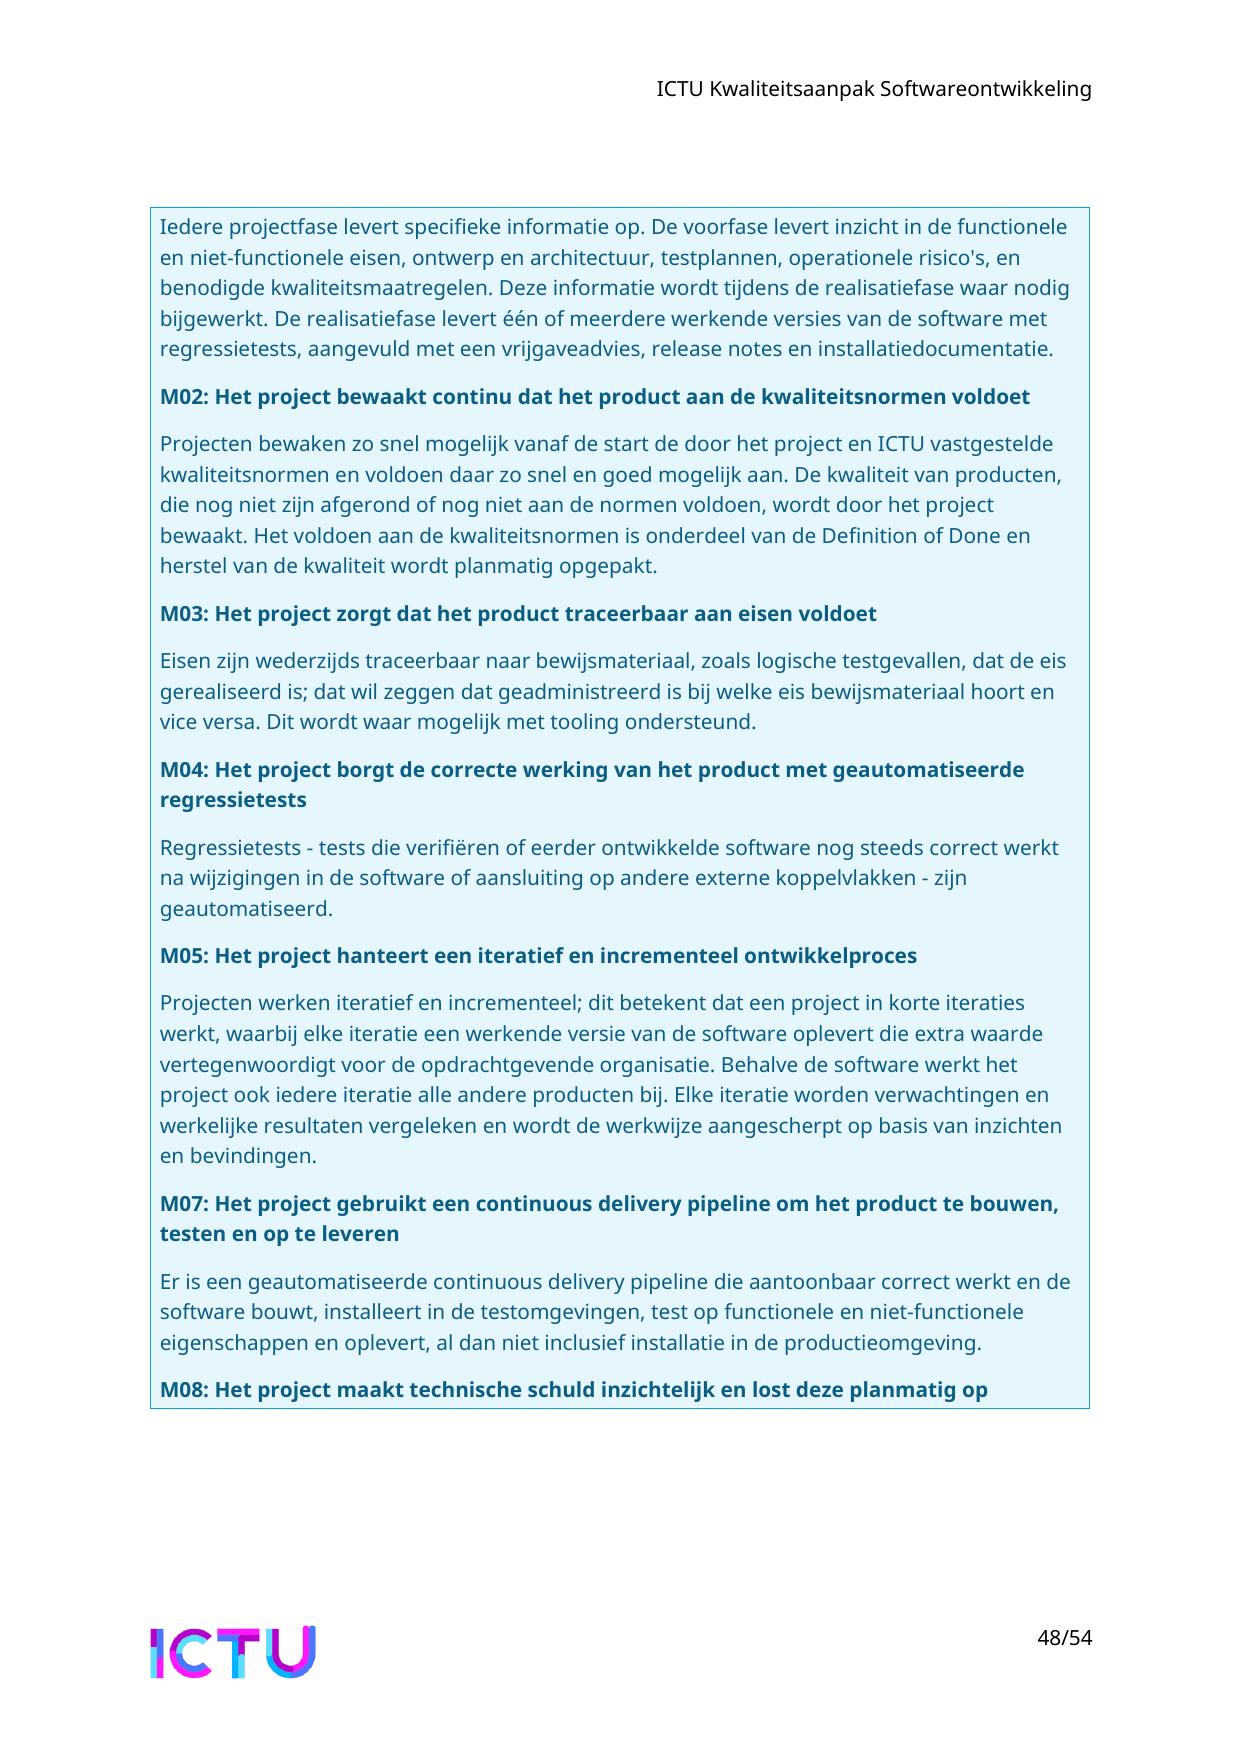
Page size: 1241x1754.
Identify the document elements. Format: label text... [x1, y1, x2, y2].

text Projecten bewaken zo snel mogelijk vanaf de start de door het project en ICTU vastgestelde kwaliteitsnormen en voldoen daar zo snel en goed mogelijk aan. De kwaliteit van producten, die nog niet zijn afgerond of nog niet aan de normen voldoen, wordt door het project bewaakt. Het voldoen aan de kwaliteitsnormen is onderdeel van de Definition of Done en herstel van de kwaliteit wordt planmatig opgepakt. [151, 424, 1089, 580]
text Er is een geautomatiseerde continuous delivery pipeline die aantoonbaar correct werkt en de software bouwt, installeert in de testomgevingen, test op functionele en niet-functionele eigenschappen en oplevert, al dan niet inclusief installatie in de productieomgeving. [151, 1262, 1089, 1356]
text M04: Het project borgt de correcte werking van het product met geautomatiseerde regressietests [151, 749, 1089, 814]
text M08: Het project maakt technische schuld inzichtelijk en lost deze planmatig op [151, 1370, 1089, 1408]
text M03: Het project zorgt dat het product traceerbaar aan eisen voldoet [151, 594, 1089, 627]
text Regressietests - tests die verifiëren of eerder ontwikkelde software nog steeds correct werkt na wijzigingen in de software of aansluiting op andere externe koppelvlakken - zijn geautomatiseerd. [151, 827, 1089, 922]
text M02: Het project bewaakt continu dat het product aan de kwaliteitsnormen voldoet [151, 377, 1089, 410]
text M05: Het project hanteert een iteratief en incrementeel ontwikkelproces [151, 936, 1089, 969]
text Eisen zijn wederzijds traceerbaar naar bewijsmateriaal, zoals logische testgevallen, dat de eis gerealiseerd is; dat wil zeggen dat geadministreerd is bij welke eis bewijsmateriaal hoort en vice versa. Dit wordt waar mogelijk met tooling ondersteund. [151, 641, 1089, 736]
picture [148, 1623, 319, 1683]
text M07: Het project gebruikt een continuous delivery pipeline om het product te bouwen, testen en op te leveren [151, 1184, 1089, 1248]
text Iedere projectfase levert specifieke informatie op. De voorfase levert inzicht in de functionele en niet-functionele eisen, ontwerp en architectuur, testplannen, operationele risico's, en benodigde kwaliteitsmaatregelen. Deze informatie wordt tijdens de realisatiefase waar nodig bijgewerkt. De realisatiefase levert één of meerdere werkende versies van de software met regressietests, aangevuld met een vrijgaveadvies, release notes en installatiedocumentatie. [151, 208, 1089, 363]
text Projecten werken iteratief en incrementeel; dit betekent dat een project in korte iteraties werkt, waarbij elke iteratie een werkende versie van de software oplevert die extra waarde vertegenwoordigt voor de opdrachtgevende organisatie. Behalve de software werkt het project ook iedere iteratie alle andere producten bij. Elke iteratie worden verwachtingen en werkelijke resultaten vergeleken en wordt de werkwijze aangescherpt op basis van inzichten en bevindingen. [151, 983, 1089, 1170]
